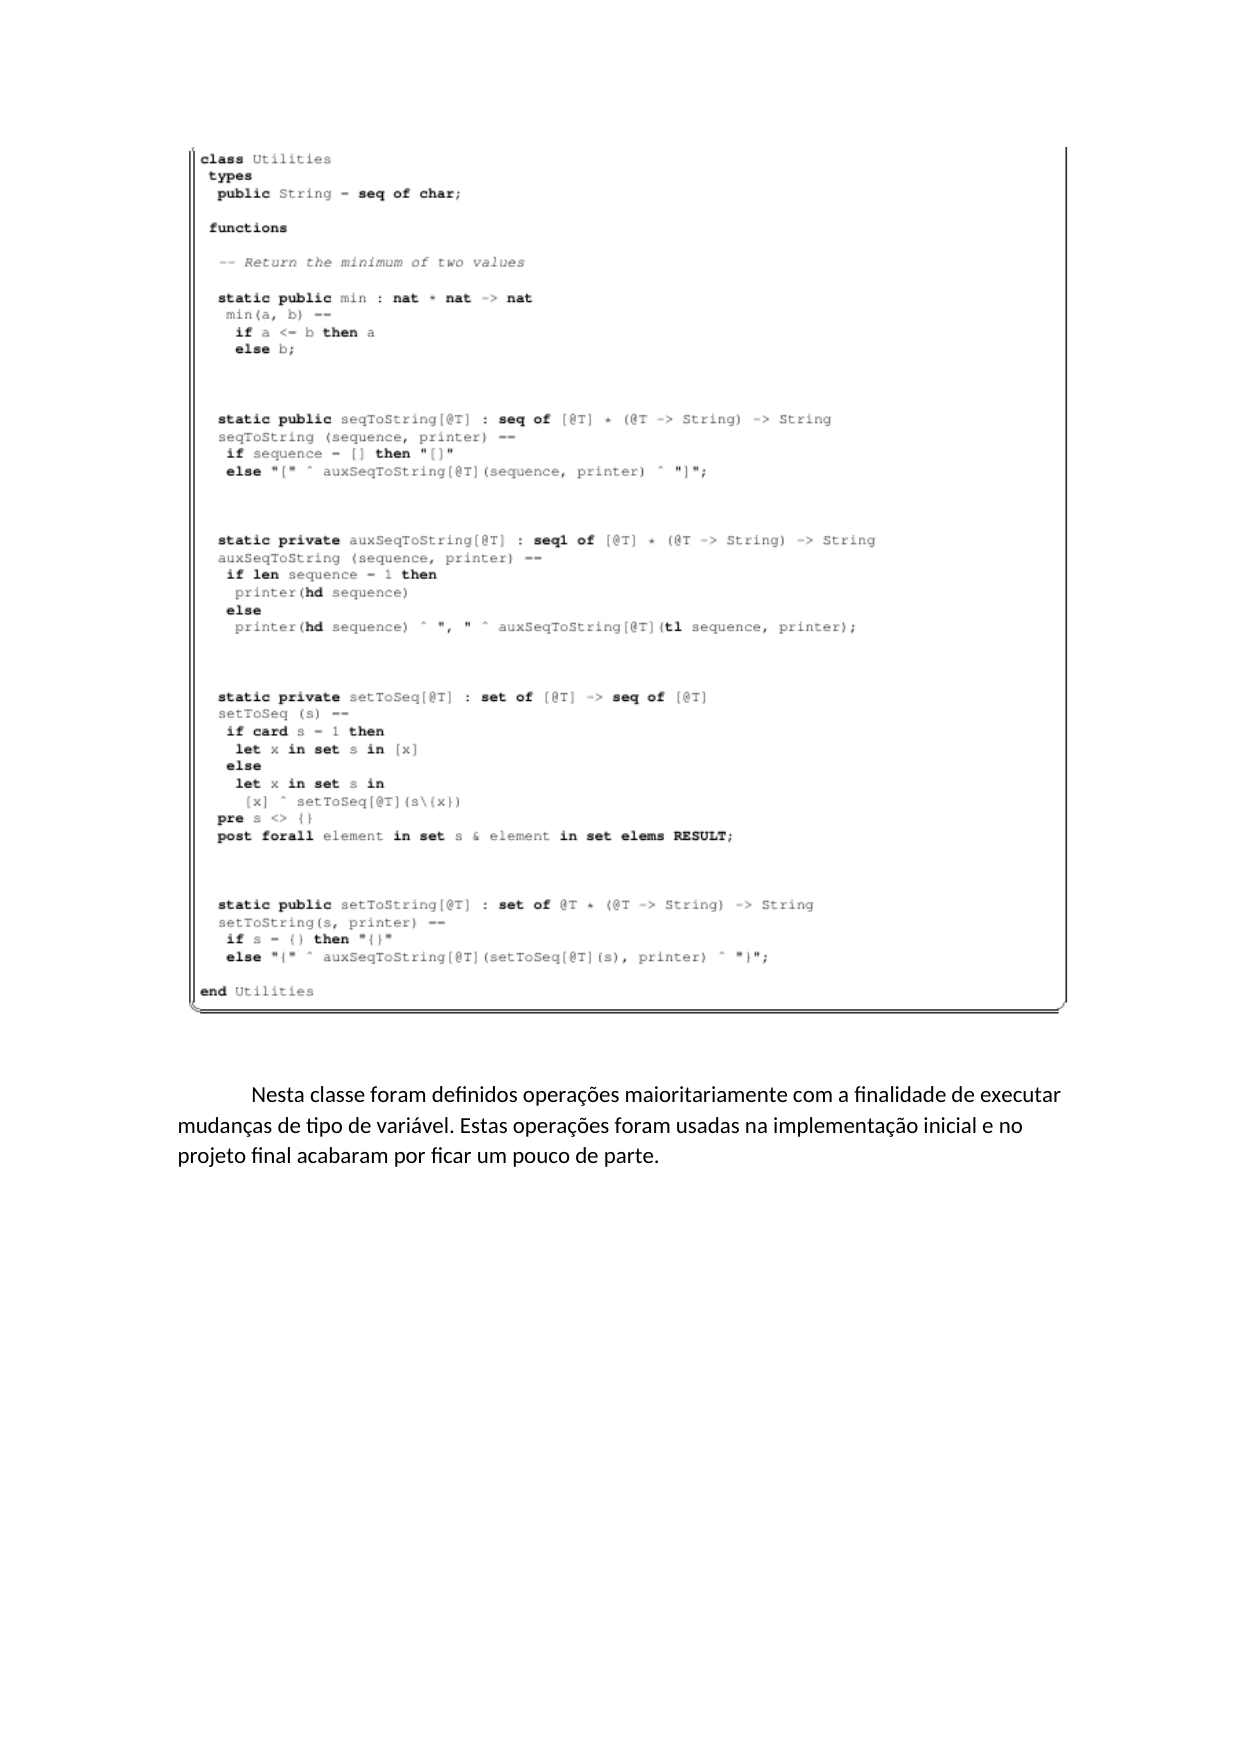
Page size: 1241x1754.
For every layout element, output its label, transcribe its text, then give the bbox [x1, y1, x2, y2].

text Nesta classe foram definidos operações maioritariamente com a finalidade de executar mudanças de tipo de variável. Estas operações foram usadas na implementação inicial e no projeto final acabaram por ficar um pouco de parte. [177, 1081, 1063, 1169]
picture [177, 147, 1085, 1015]
